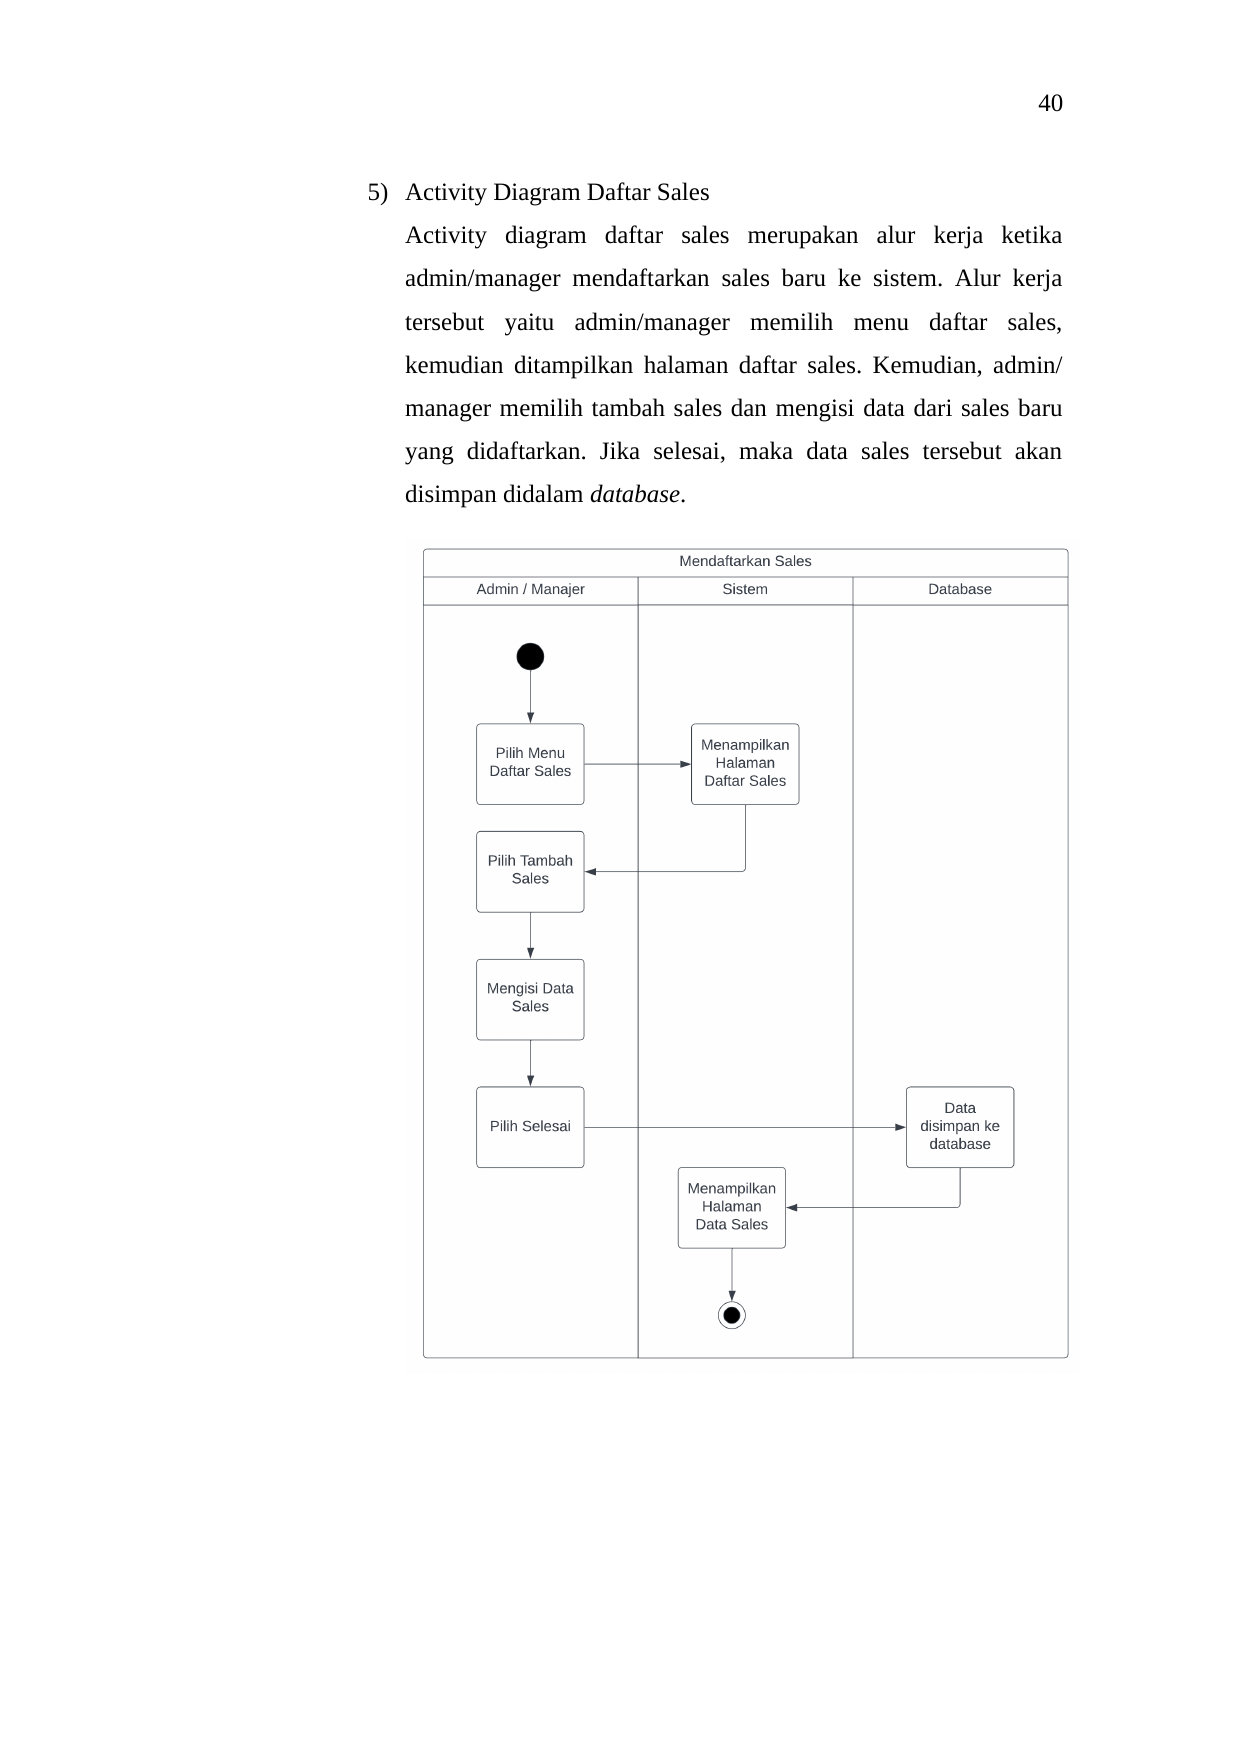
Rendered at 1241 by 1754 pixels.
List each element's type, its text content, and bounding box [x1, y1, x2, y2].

list Activity diagram daftar sales merupakan alur kerja ketika admin/manager mendaftarkan sales baru ke sistem. Alur kerja tersebut yaitu admin/manager memilih menu daftar sales, kemudian ditampilkan halaman daftar sales. Kemudian, admin/ manager memilih tambah sales dan mengisi data dari sales baru yang didaftarkan. Jika selesai, maka data sales tersebut akan disimpan didalam database. [405, 220, 1063, 508]
list Activity Diagram Daftar Sales [367, 177, 1063, 206]
picture [405, 538, 1080, 1374]
